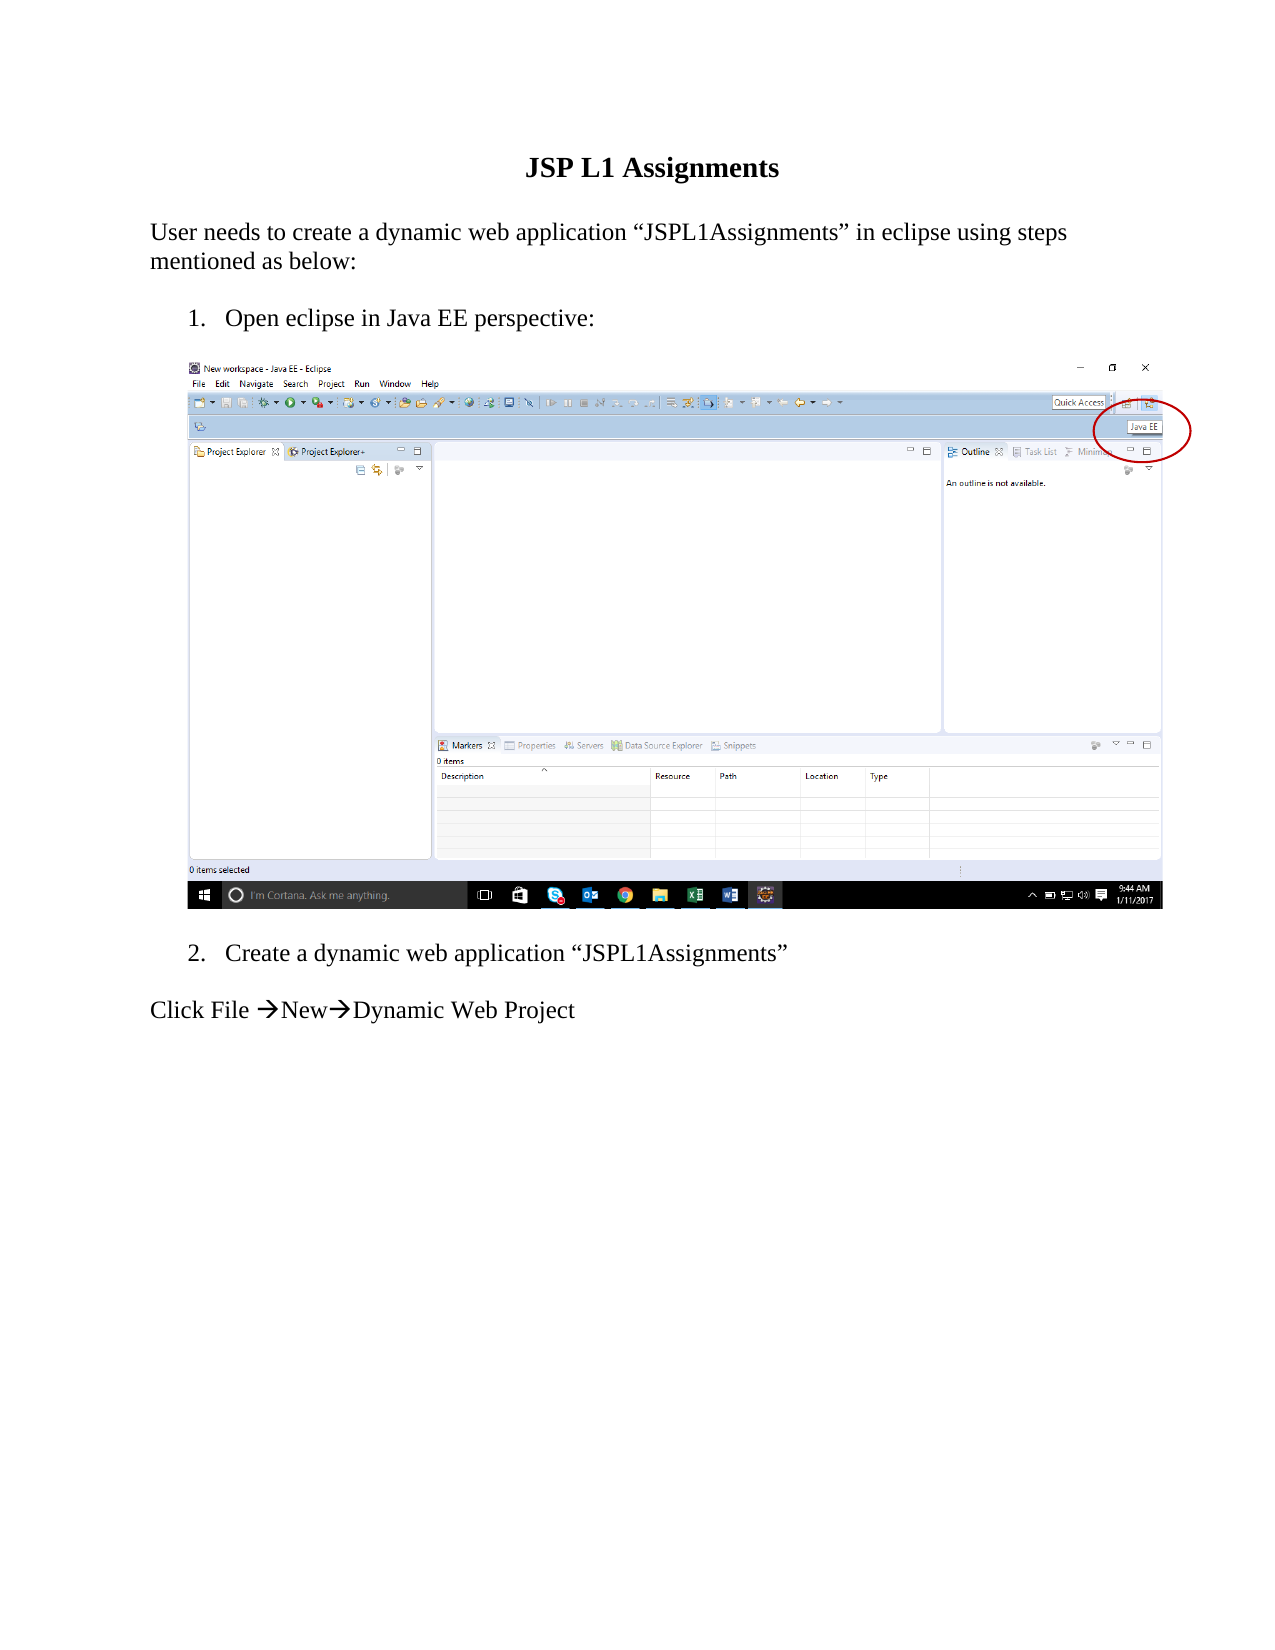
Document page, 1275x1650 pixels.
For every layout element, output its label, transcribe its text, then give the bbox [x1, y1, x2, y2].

subtitle JSP L1 Assignments [150, 150, 1125, 183]
subtitle User needs to create a dynamic web application “JSPL1Assignments” in eclipse using steps mentioned as below: [150, 217, 1125, 274]
picture [1095, 401, 1163, 461]
subtitle Open eclipse in Java EE perspective: [187, 303, 1125, 332]
subtitle Click File NewDynamic Web Project [150, 995, 1125, 1024]
picture [187, 360, 1163, 909]
subtitle Create a dynamic web application “JSPL1Assignments” [187, 938, 1125, 966]
